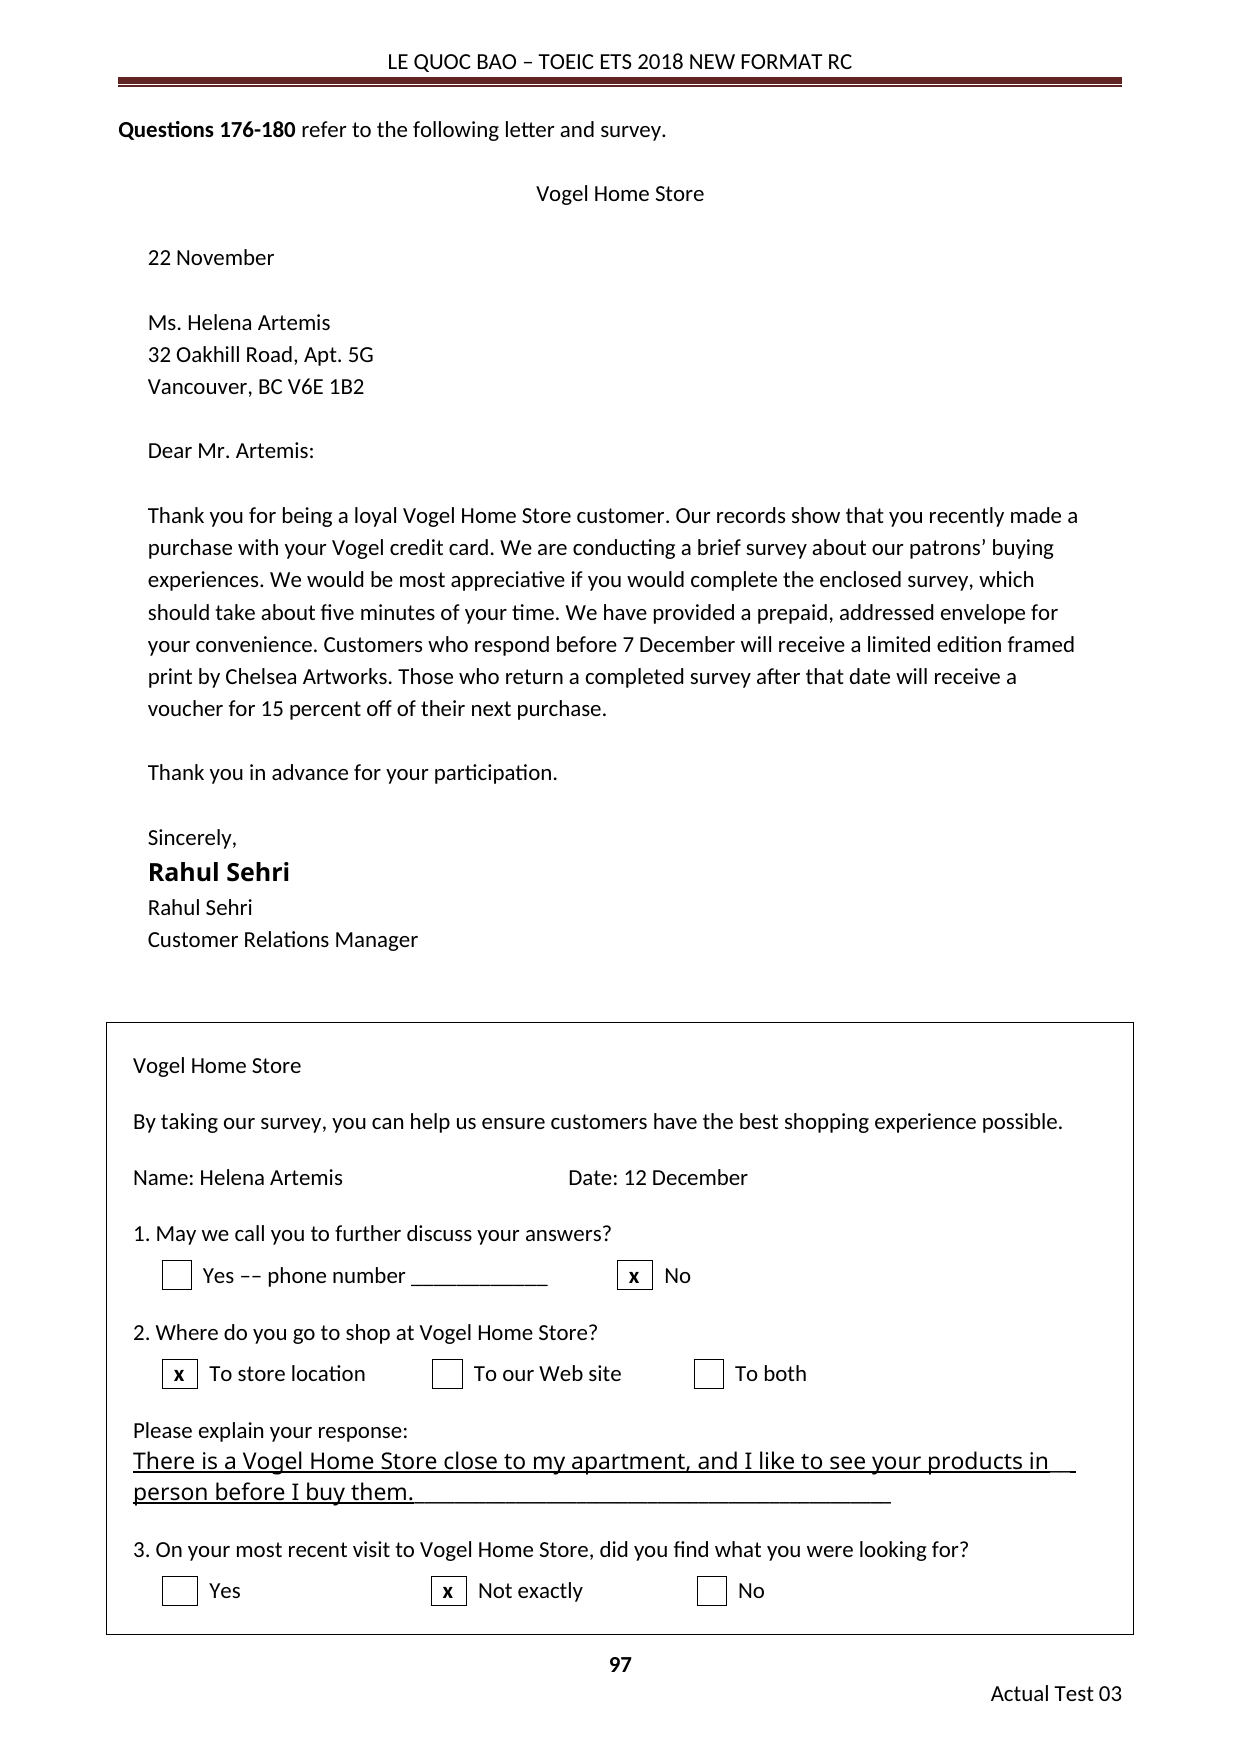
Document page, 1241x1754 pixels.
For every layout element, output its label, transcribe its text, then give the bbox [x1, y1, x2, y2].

text 22 November [148, 243, 1093, 272]
text Sincerely, [148, 791, 1093, 851]
text Dear Mr. Artemis: [148, 404, 1093, 465]
text Questions 176-180 refer to the following letter and survey. [118, 115, 1122, 143]
text Rahul Sehri Rahul Sehri Customer Relations Manager [148, 855, 1093, 953]
text Thank you for being a loyal Vogel Home Store customer. Our records show that you recently made a purchase with your Vogel credit card. We are conducting a brief survey about our patrons’ buying experiences. We would be most appreciative if you would complete the enclosed survey, which should take about five minutes of your time. We have provided a prepaid, addressed envelope for your convenience. Customers who respond before 7 December will receive a limited edition framed print by Chelsea Artworks. Those who return a completed survey after that date will receive a voucher for 15 percent off of their next purchase. [148, 469, 1093, 722]
text Vogel Home Store [148, 179, 1093, 207]
text Ms. Helena Artemis 32 Oakhill Road, Apt. 5G Vancouver, BC V6E 1B2 [148, 276, 1093, 400]
text Thank you in advance for your participation. [148, 726, 1093, 787]
